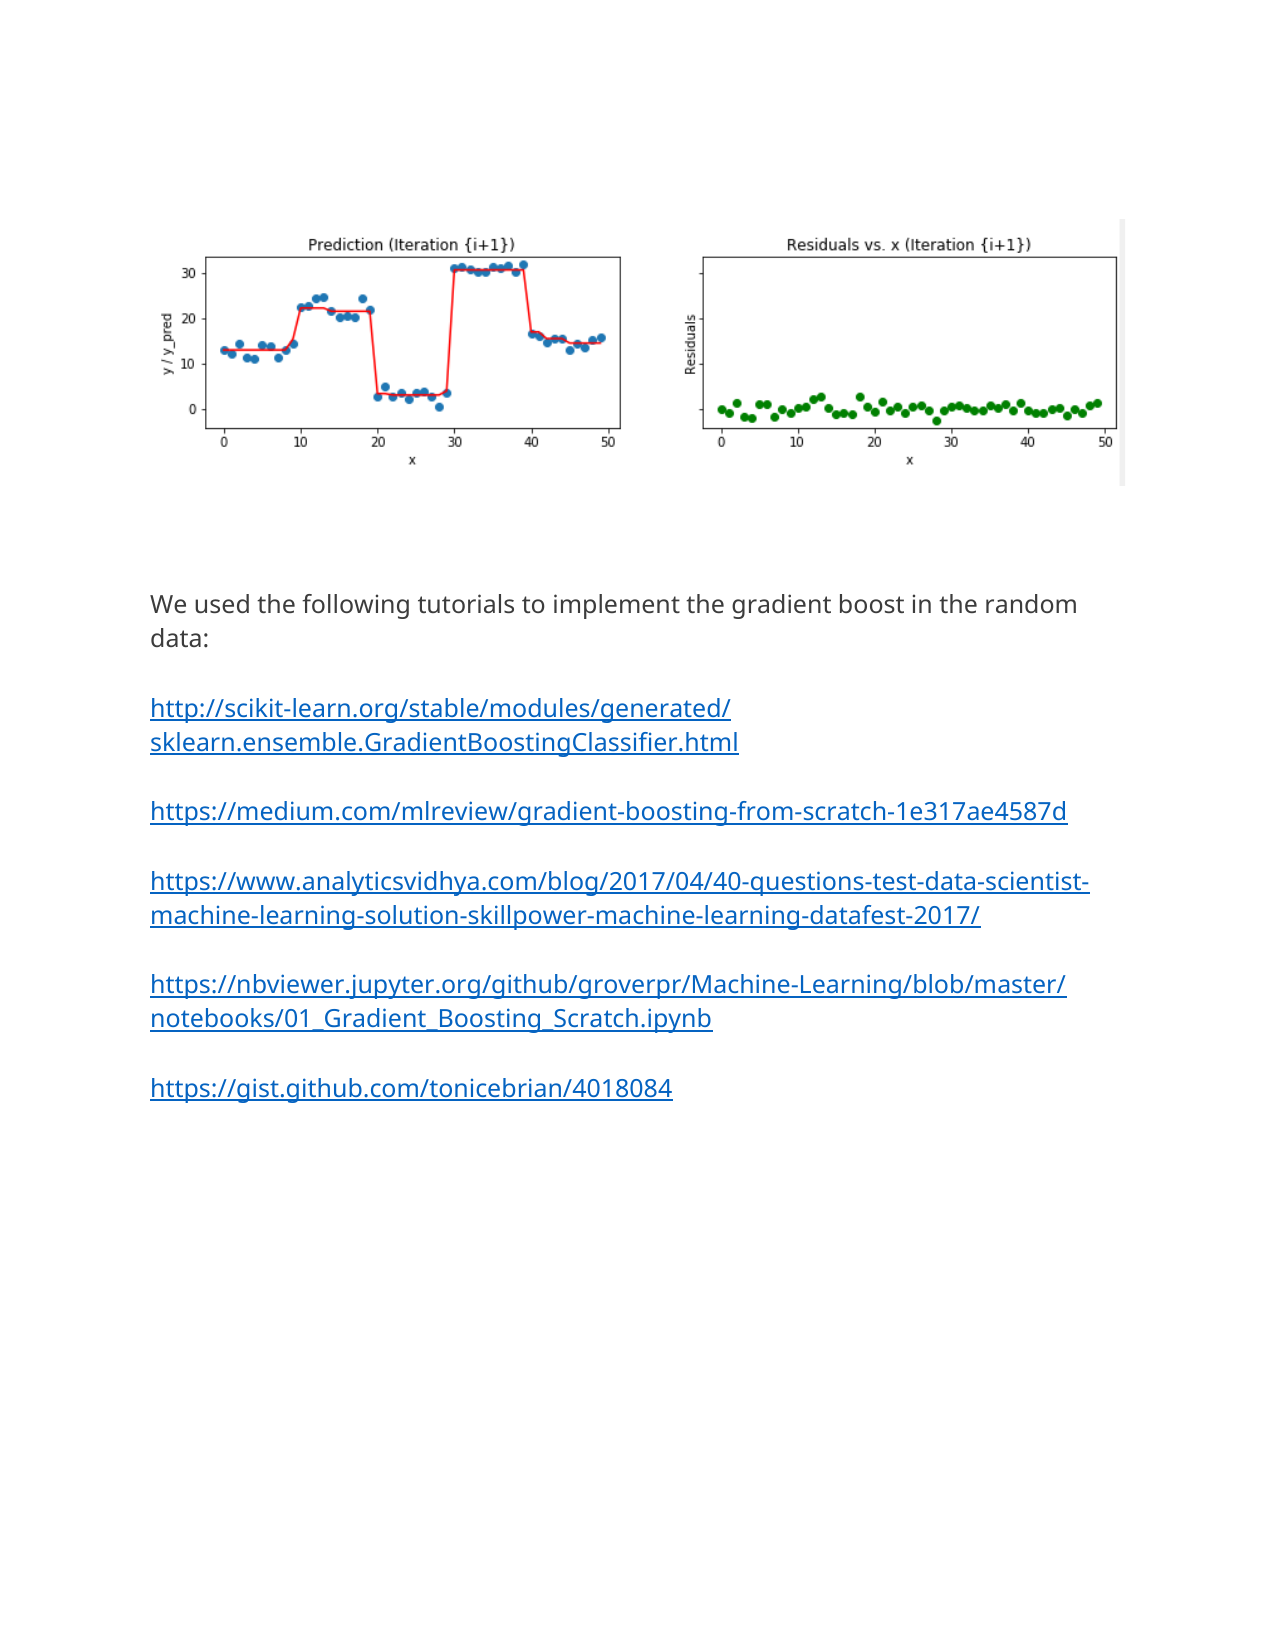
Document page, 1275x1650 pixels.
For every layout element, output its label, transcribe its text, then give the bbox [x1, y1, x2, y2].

text https://medium.com/mlreview/gradient-boosting-from-scratch-1e317ae4587d [150, 794, 1125, 828]
text http://scikit-learn.org/stable/modules/generated/sklearn.ensemble.GradientBoostingClassifier.html [150, 690, 1125, 758]
picture [150, 219, 1125, 486]
text We used the following tutorials to implement the gradient boost in the random data: [150, 587, 1125, 655]
text https://www.analyticsvidhya.com/blog/2017/04/40-questions-test-data-scientist-machine-learning-solution-skillpower-machine-learning-datafest-2017/ [150, 863, 1125, 932]
text https://gist.github.com/tonicebrian/4018084 [150, 1071, 1125, 1104]
text https://nbviewer.jupyter.org/github/groverpr/Machine-Learning/blob/master/notebooks/01_Gradient_Boosting_Scratch.ipynb [150, 967, 1125, 1035]
